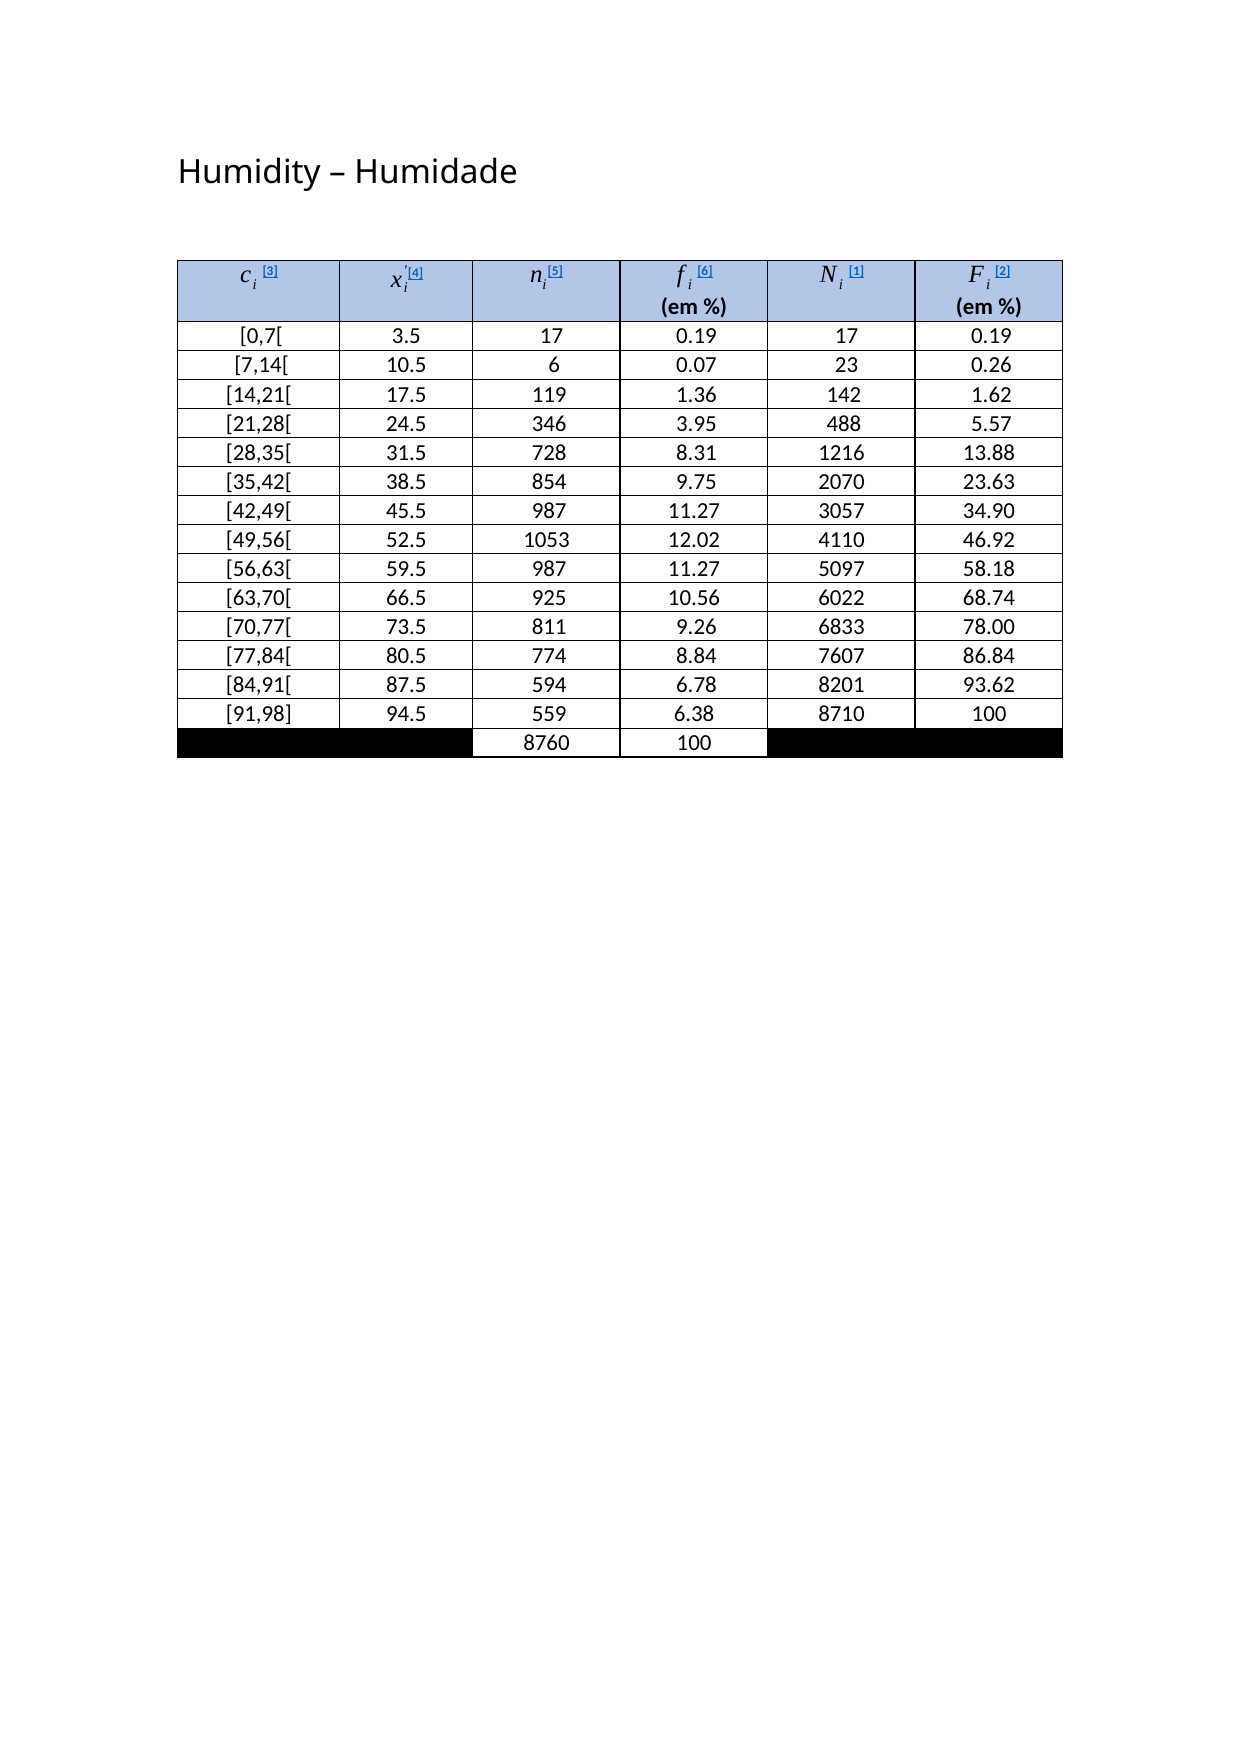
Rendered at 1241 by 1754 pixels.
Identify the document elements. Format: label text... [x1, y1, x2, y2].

table_cell 6833 [768, 612, 914, 640]
table_cell 100 [916, 699, 1062, 727]
table_cell [35,42[ [178, 467, 339, 495]
table_cell [84,91[ [178, 670, 339, 698]
table_cell 34.90 [916, 496, 1062, 524]
table_cell [63,70[ [178, 583, 339, 611]
table_cell 811 [473, 612, 619, 640]
table_cell [178, 729, 339, 756]
table_cell 11.27 [621, 496, 767, 524]
table_header [2] (em %) [916, 261, 1062, 321]
table_cell 58.18 [916, 554, 1062, 582]
table_cell 45.5 [340, 496, 472, 524]
table_cell 3.95 [621, 409, 767, 437]
table_header [5] [473, 261, 619, 321]
table_cell 987 [473, 496, 619, 524]
table_header [4] [340, 261, 472, 321]
table_cell [77,84[ [178, 641, 339, 669]
table_cell 5.57 [916, 409, 1062, 437]
table_cell 46.92 [916, 525, 1062, 553]
table_cell [49,56[ [178, 525, 339, 553]
table_cell 8.31 [621, 438, 767, 466]
table_cell 11.27 [621, 554, 767, 582]
table_cell 31.5 [340, 438, 472, 466]
table_cell 8.84 [621, 641, 767, 669]
table_cell 9.75 [621, 467, 767, 495]
table_cell [14,21[ [178, 380, 339, 408]
table_cell [28,35[ [178, 438, 339, 466]
table_cell 925 [473, 583, 619, 611]
table_cell 0.19 [916, 322, 1062, 349]
text Humidity – Humidade [177, 148, 1063, 193]
table_cell 8760 [473, 729, 619, 756]
table_cell 774 [473, 641, 619, 669]
table_cell 1216 [768, 438, 914, 466]
table_cell 8710 [768, 699, 914, 727]
table_cell 93.62 [916, 670, 1062, 698]
table_cell 17.5 [340, 380, 472, 408]
table_cell 8201 [768, 670, 914, 698]
table_cell 59.5 [340, 554, 472, 582]
table_cell [91,98] [178, 699, 339, 727]
table_header [1] [768, 261, 914, 321]
table_header [3] [178, 261, 339, 321]
table_cell [21,28[ [178, 409, 339, 437]
table_cell 10.56 [621, 583, 767, 611]
table_cell 17 [768, 322, 914, 349]
table_cell 13.88 [916, 438, 1062, 466]
table_cell 12.02 [621, 525, 767, 553]
table_cell 0.26 [916, 351, 1062, 379]
table_cell 78.00 [916, 612, 1062, 640]
table_cell 728 [473, 438, 619, 466]
table_cell 6 [473, 351, 619, 379]
table_cell 1.36 [621, 380, 767, 408]
table_cell 4110 [768, 525, 914, 553]
table_cell 100 [621, 729, 767, 756]
table_cell 10.5 [340, 351, 472, 379]
table_cell 23.63 [916, 467, 1062, 495]
table_cell [70,77[ [178, 612, 339, 640]
table_cell 2070 [768, 467, 914, 495]
table_cell 6.78 [621, 670, 767, 698]
table_cell 987 [473, 554, 619, 582]
table_cell 1.62 [916, 380, 1062, 408]
table_cell 38.5 [340, 467, 472, 495]
table_cell 86.84 [916, 641, 1062, 669]
table_cell 0.19 [621, 322, 767, 349]
table_cell 87.5 [340, 670, 472, 698]
table_cell 0.07 [621, 351, 767, 379]
table_cell 142 [768, 380, 914, 408]
table_cell 73.5 [340, 612, 472, 640]
table_cell 854 [473, 467, 619, 495]
table_cell 68.74 [916, 583, 1062, 611]
table_cell 9.26 [621, 612, 767, 640]
table_cell 6022 [768, 583, 914, 611]
table_cell 17 [473, 322, 619, 349]
table_cell 594 [473, 670, 619, 698]
table_cell 52.5 [340, 525, 472, 553]
table_cell [56,63[ [178, 554, 339, 582]
table_cell [0,7[ [178, 322, 339, 349]
table_cell 1053 [473, 525, 619, 553]
table_cell [916, 729, 1062, 756]
table_cell 5097 [768, 554, 914, 582]
table_header [6] (em %) [621, 261, 767, 321]
table_cell 23 [768, 351, 914, 379]
table_cell 3.5 [340, 322, 472, 349]
table_cell 559 [473, 699, 619, 727]
table_cell [768, 729, 914, 756]
table_cell 488 [768, 409, 914, 437]
table_cell [42,49[ [178, 496, 339, 524]
table_cell 346 [473, 409, 619, 437]
table_cell 94.5 [340, 699, 472, 727]
table_cell 24.5 [340, 409, 472, 437]
table_cell [340, 729, 472, 756]
table_cell 6.38 [621, 699, 767, 727]
table_cell 66.5 [340, 583, 472, 611]
table_cell [7,14[ [178, 351, 339, 379]
table_cell 80.5 [340, 641, 472, 669]
table_cell 3057 [768, 496, 914, 524]
table_cell 7607 [768, 641, 914, 669]
table_cell 119 [473, 380, 619, 408]
